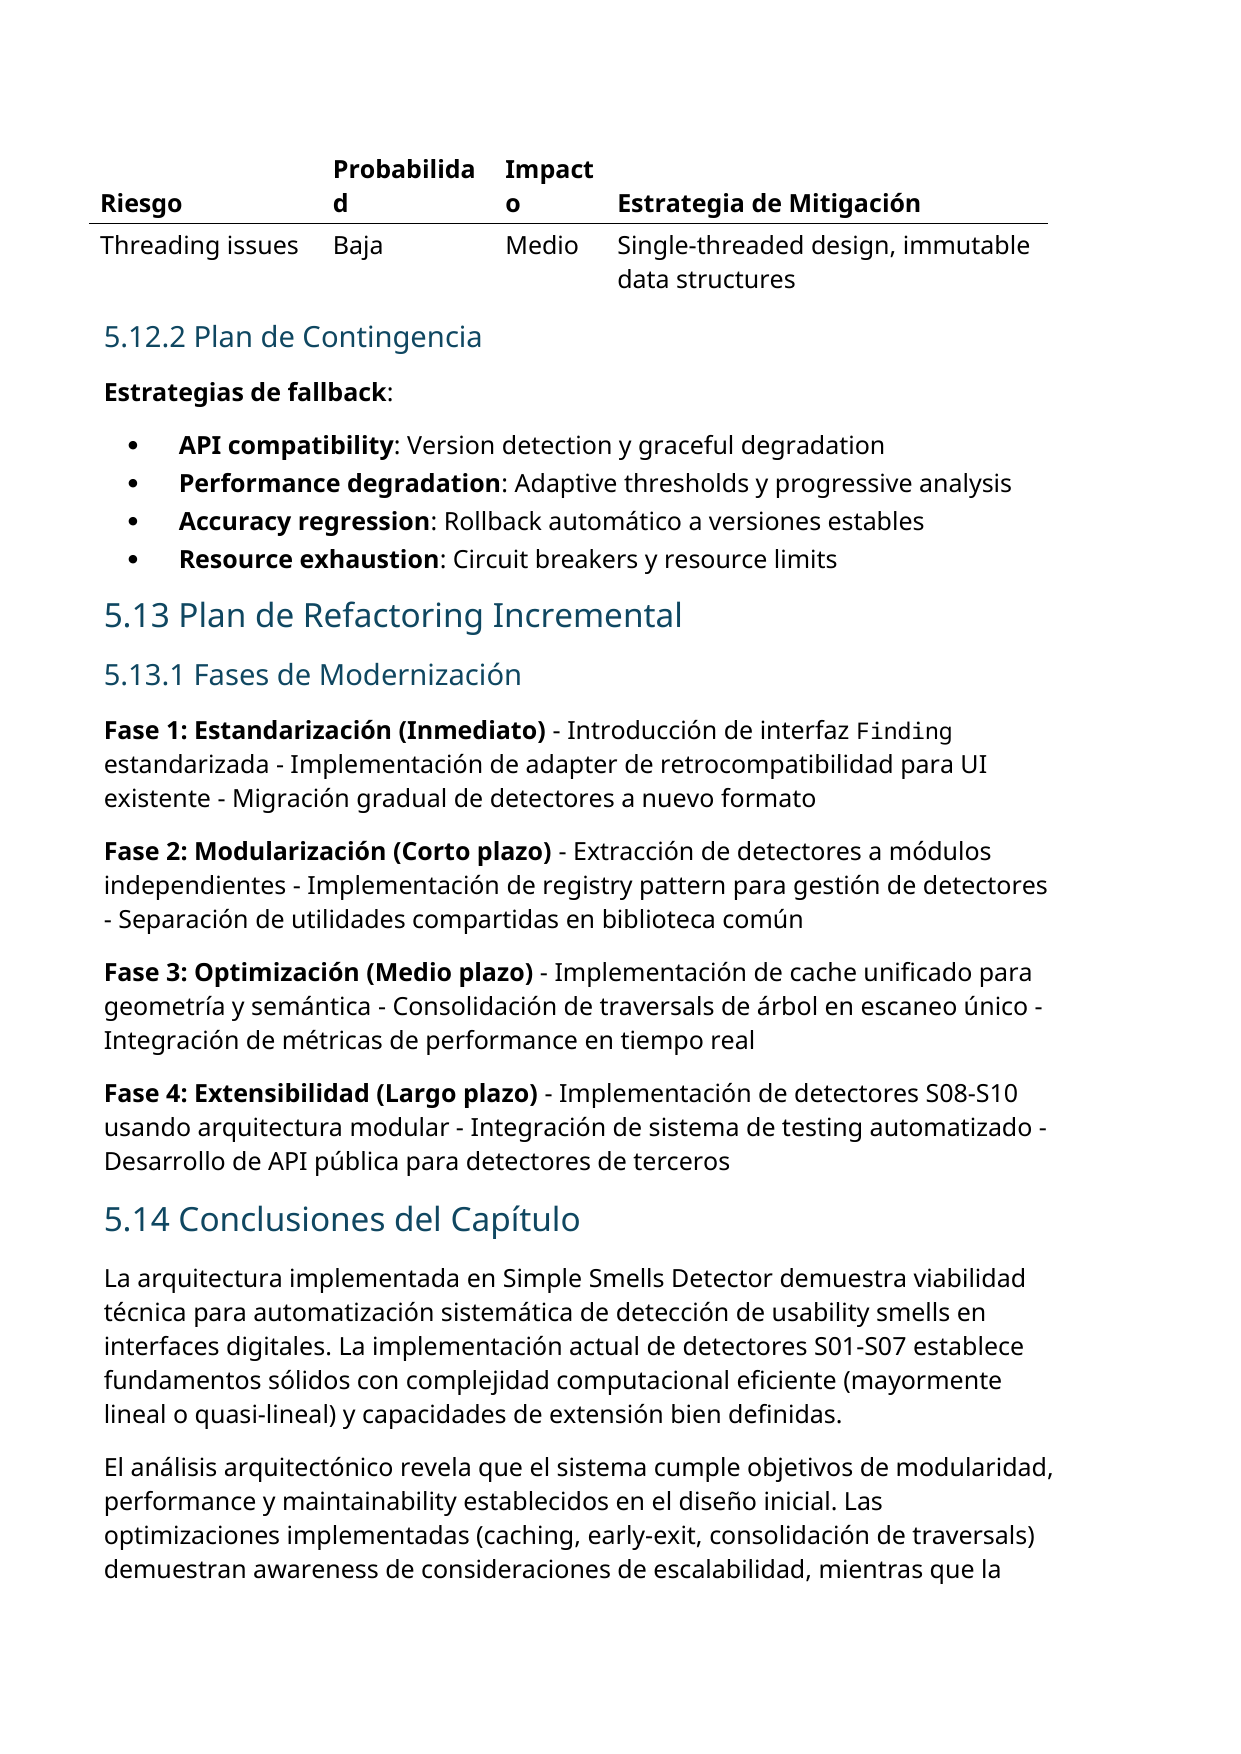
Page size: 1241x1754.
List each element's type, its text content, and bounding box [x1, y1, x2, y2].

text Fase 1: Estandarización (Inmediato) - Introducción de interfaz Finding estandarizada - Implementación de adapter de retrocompatibilidad para UI existente - Migración gradual de detectores a nuevo formato [103, 712, 1063, 815]
subtitle 5.14 Conclusiones del Capítulo [103, 1196, 1063, 1242]
table_header Estrategia de Mitigación [606, 148, 1048, 223]
text Fase 2: Modularización (Corto plazo) - Extracción de detectores a módulos independientes - Implementación de registry pattern para gestión de detectores - Separación de utilidades compartidas en biblioteca común [103, 833, 1063, 936]
table_cell Single-threaded design, immutable data structures [606, 224, 1048, 300]
list Resource exhaustion: Circuit breakers y resource limits [128, 541, 1063, 575]
text Fase 3: Optimización (Medio plazo) - Implementación de cache unificado para geometría y semántica - Consolidación de traversals de árbol en escaneo único - Integración de métricas de performance en tiempo real [103, 954, 1063, 1057]
table_cell Baja [321, 224, 494, 300]
text La arquitectura implementada en Simple Smells Detector demuestra viabilidad técnica para automatización sistemática de detección de usability smells en interfaces digitales. La implementación actual de detectores S01-S07 establece fundamentos sólidos con complejidad computacional eficiente (mayormente lineal o quasi-lineal) y capacidades de extensión bien definidas. [103, 1260, 1063, 1431]
subtitle 5.13 Plan de Refactoring Incremental [103, 592, 1063, 637]
text Fase 4: Extensibilidad (Largo plazo) - Implementación de detectores S08-S10 usando arquitectura modular - Integración de sistema de testing automatizado - Desarrollo de API pública para detectores de terceros [103, 1075, 1063, 1177]
text Estrategias de fallback: [103, 375, 1063, 409]
table_cell Medio [494, 224, 606, 300]
list Accuracy regression: Rollback automático a versiones estables [128, 503, 1063, 537]
list Performance degradation: Adaptive thresholds y progressive analysis [128, 466, 1063, 500]
table_header Probabilidad [321, 148, 494, 223]
subtitle 5.12.2 Plan de Contingencia [103, 317, 1063, 356]
table_header Impacto [494, 148, 606, 223]
subtitle 5.13.1 Fases de Modernización [103, 654, 1063, 694]
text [103, 1449, 1063, 1586]
list API compatibility: Version detection y graceful degradation [128, 428, 1063, 462]
table_cell Threading issues [89, 224, 321, 300]
table_header Riesgo [89, 148, 321, 223]
